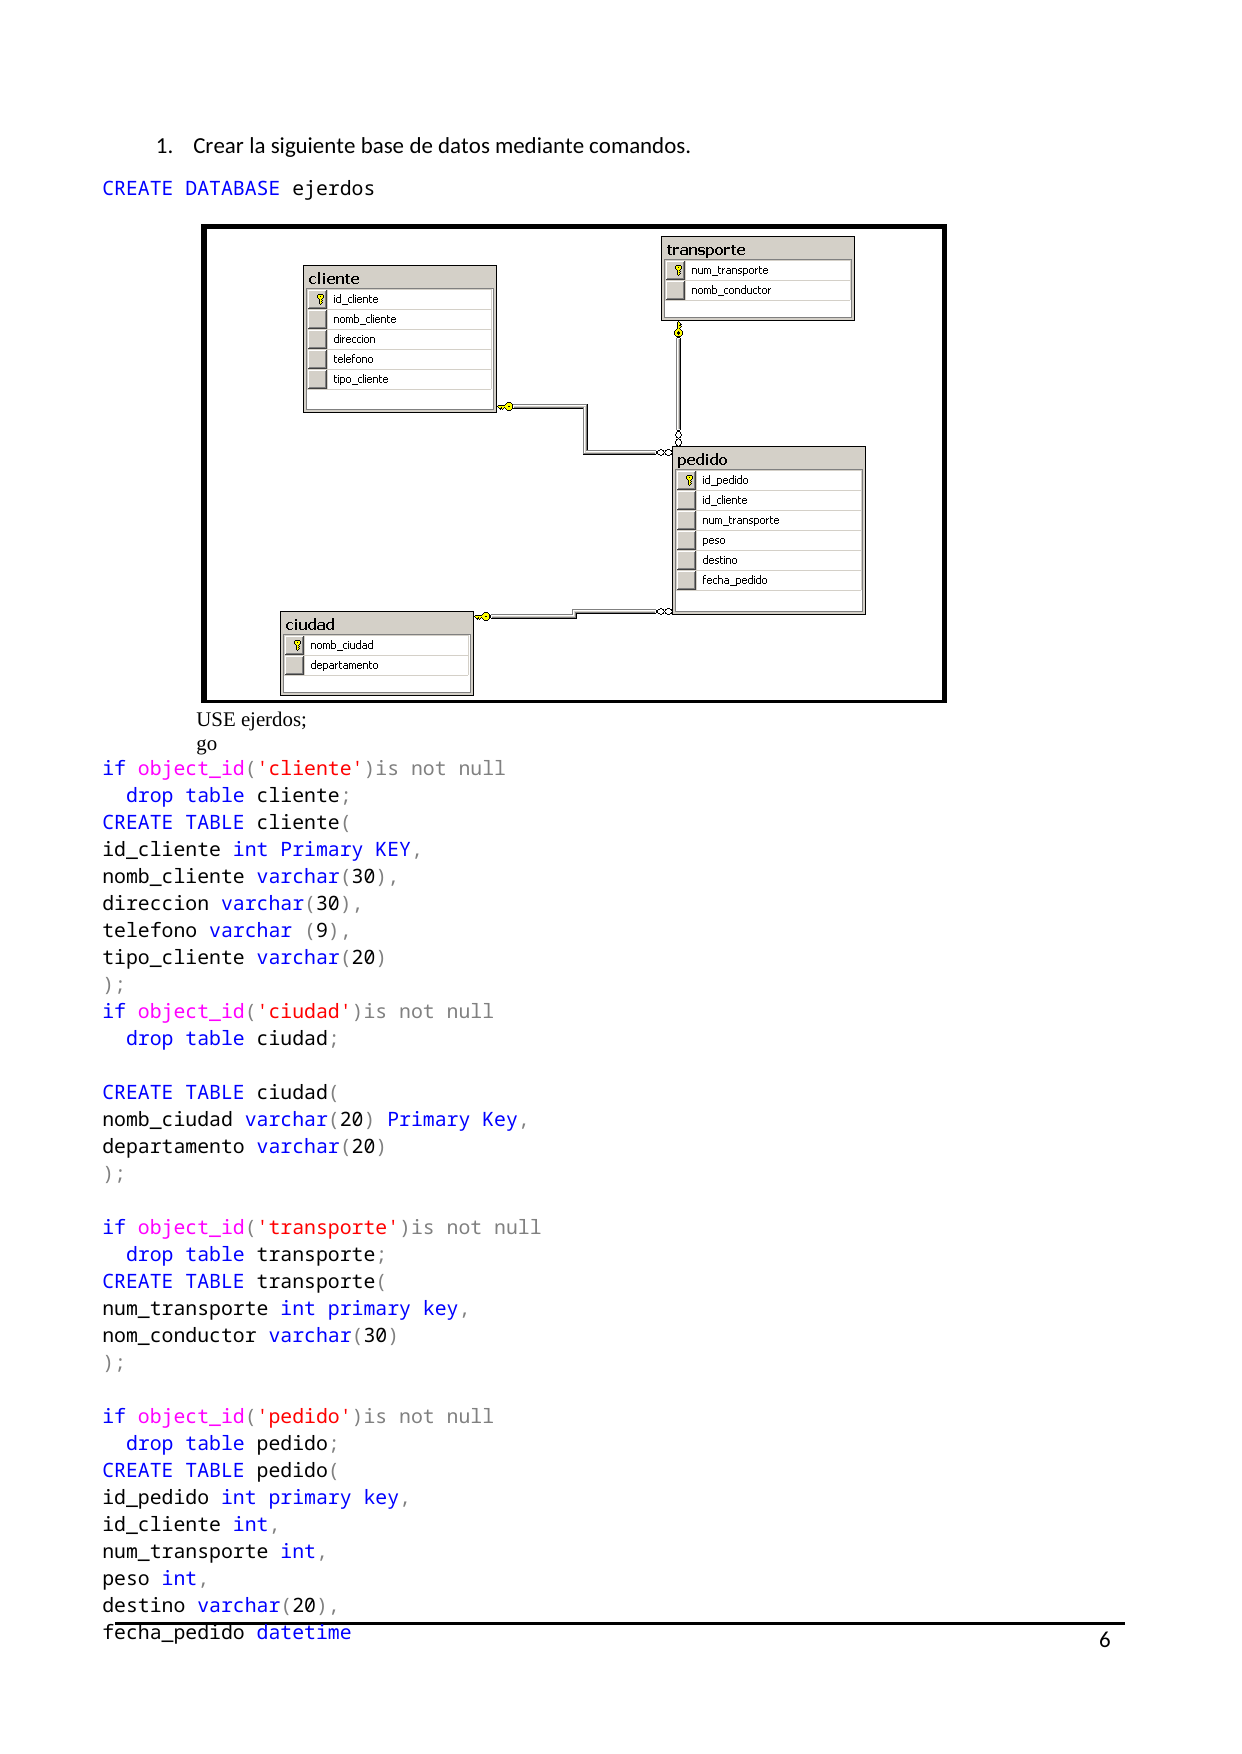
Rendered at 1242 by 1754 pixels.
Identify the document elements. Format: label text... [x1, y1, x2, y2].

text ); [102, 970, 1139, 997]
text drop table cliente; [102, 782, 1139, 808]
text peso int, [102, 1564, 1139, 1591]
text CREATE DATABASE ejerdos [102, 175, 1139, 202]
text if object_id('cliente')is not null [102, 754, 1139, 782]
text CREATE TABLE cliente( [102, 808, 1139, 836]
text drop table transporte; [102, 1240, 1139, 1267]
text id_cliente int, [102, 1510, 1139, 1537]
text telefono varchar (9), [102, 916, 1139, 943]
text CREATE TABLE pedido( [102, 1456, 1139, 1483]
text CREATE TABLE transporte( [102, 1267, 1139, 1294]
picture [196, 222, 948, 707]
text 1. Crear la siguiente base de datos mediante comandos. [156, 131, 1142, 159]
text nom_conductor varchar(30) [102, 1321, 1139, 1348]
text drop table pedido; [102, 1429, 1139, 1456]
text nomb_cliente varchar(30), [102, 862, 1139, 889]
text CREATE TABLE ciudad( [102, 1078, 1139, 1105]
text tipo_cliente varchar(20) [102, 943, 1139, 970]
text go [196, 731, 1142, 754]
text destino varchar(20), [102, 1591, 1139, 1618]
text id_pedido int primary key, [102, 1483, 1139, 1510]
text fecha_pedido datetime [102, 1618, 1139, 1645]
text num_transporte int primary key, [102, 1294, 1139, 1321]
text direccion varchar(30), [102, 889, 1139, 916]
text id_cliente int Primary KEY, [102, 836, 1139, 862]
text ); [102, 1348, 1139, 1375]
text drop table ciudad; [102, 1024, 1139, 1051]
text USE ejerdos; [196, 706, 1142, 731]
text num_transporte int, [102, 1537, 1139, 1564]
text departamento varchar(20) [102, 1132, 1139, 1159]
text ); [102, 1159, 1139, 1186]
text if object_id('ciudad')is not null [102, 997, 1139, 1024]
text if object_id('transporte')is not null [102, 1213, 1139, 1240]
text if object_id('pedido')is not null [102, 1402, 1139, 1429]
text nomb_ciudad varchar(20) Primary Key, [102, 1105, 1139, 1132]
